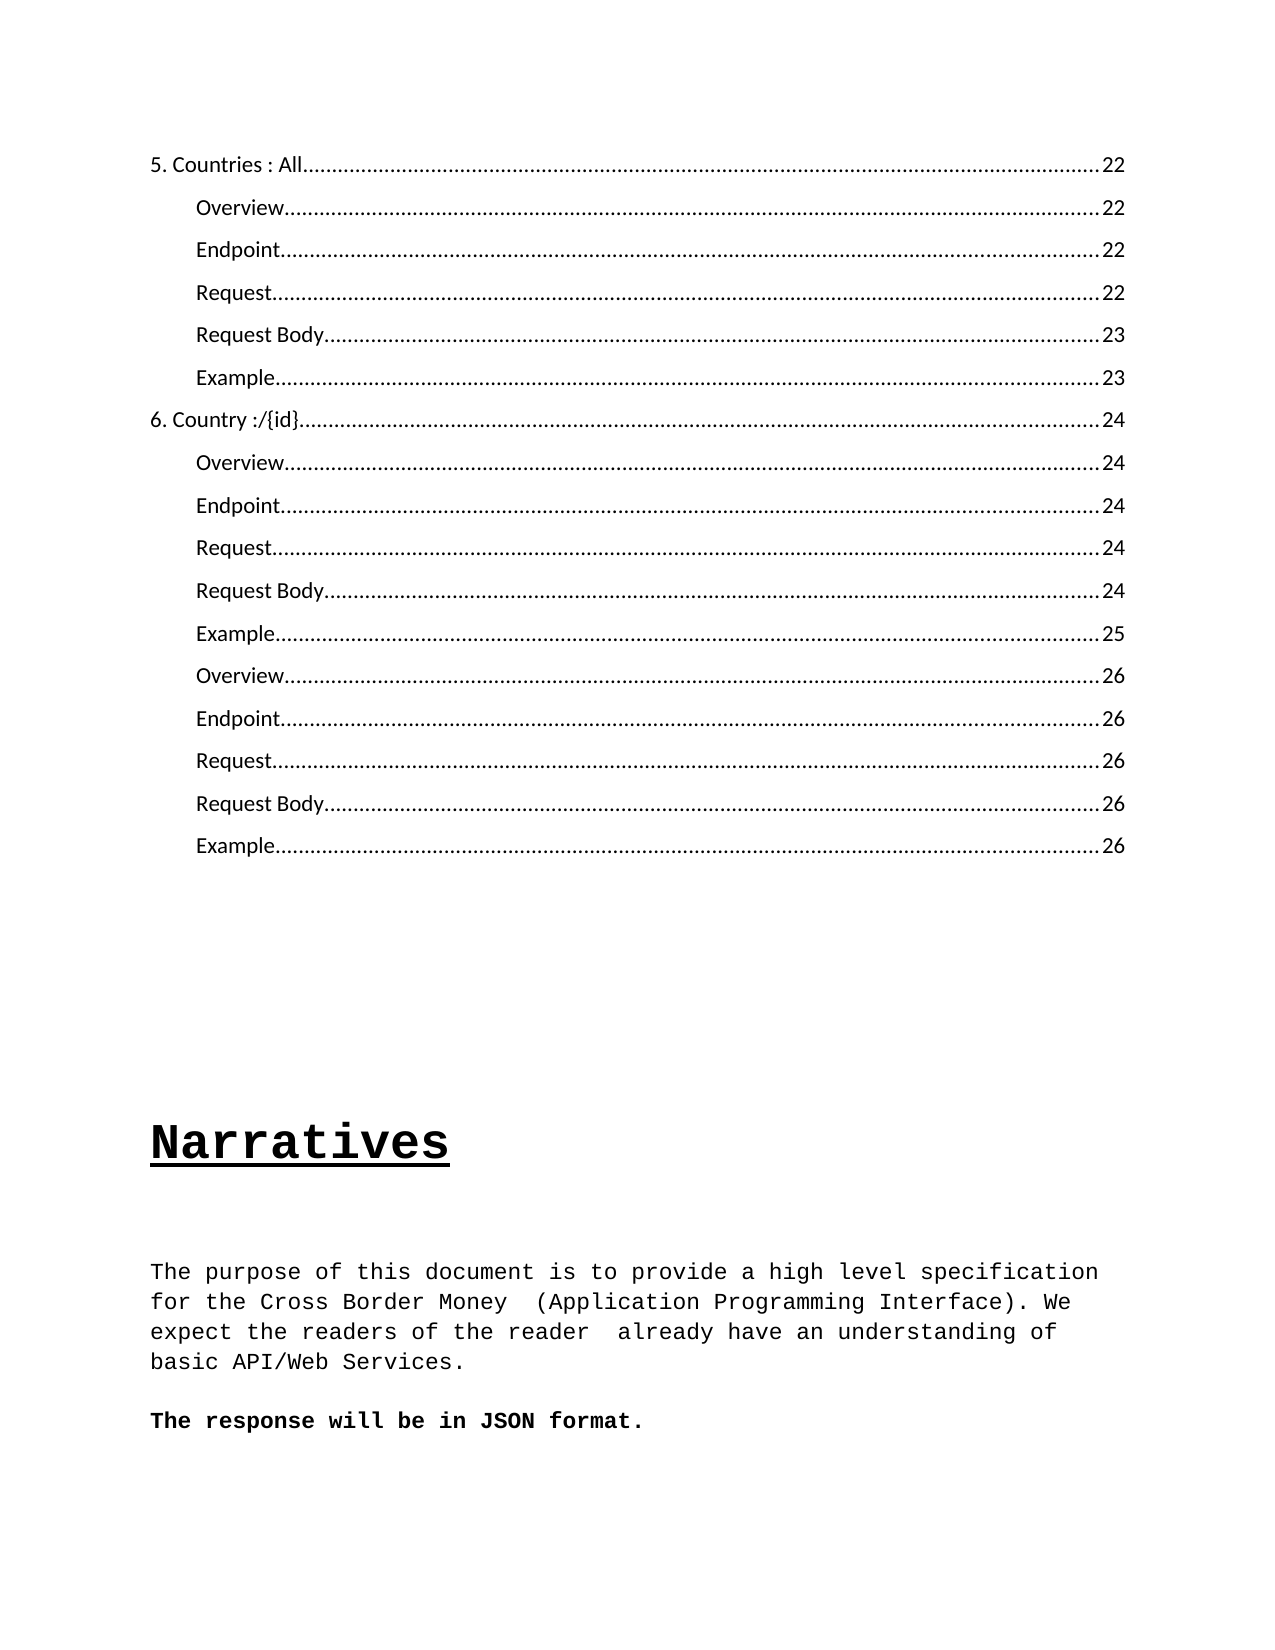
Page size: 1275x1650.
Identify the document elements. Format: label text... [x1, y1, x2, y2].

text The purpose of this document is to provide a high level specification for the Cross Border Money (Application Programming Interface). We expect the readers of the reader already have an understanding of basic API/Web Services. [150, 1261, 1125, 1376]
subtitle Narratives [150, 1117, 1125, 1174]
text The response will be in JSON format. [150, 1409, 1125, 1436]
